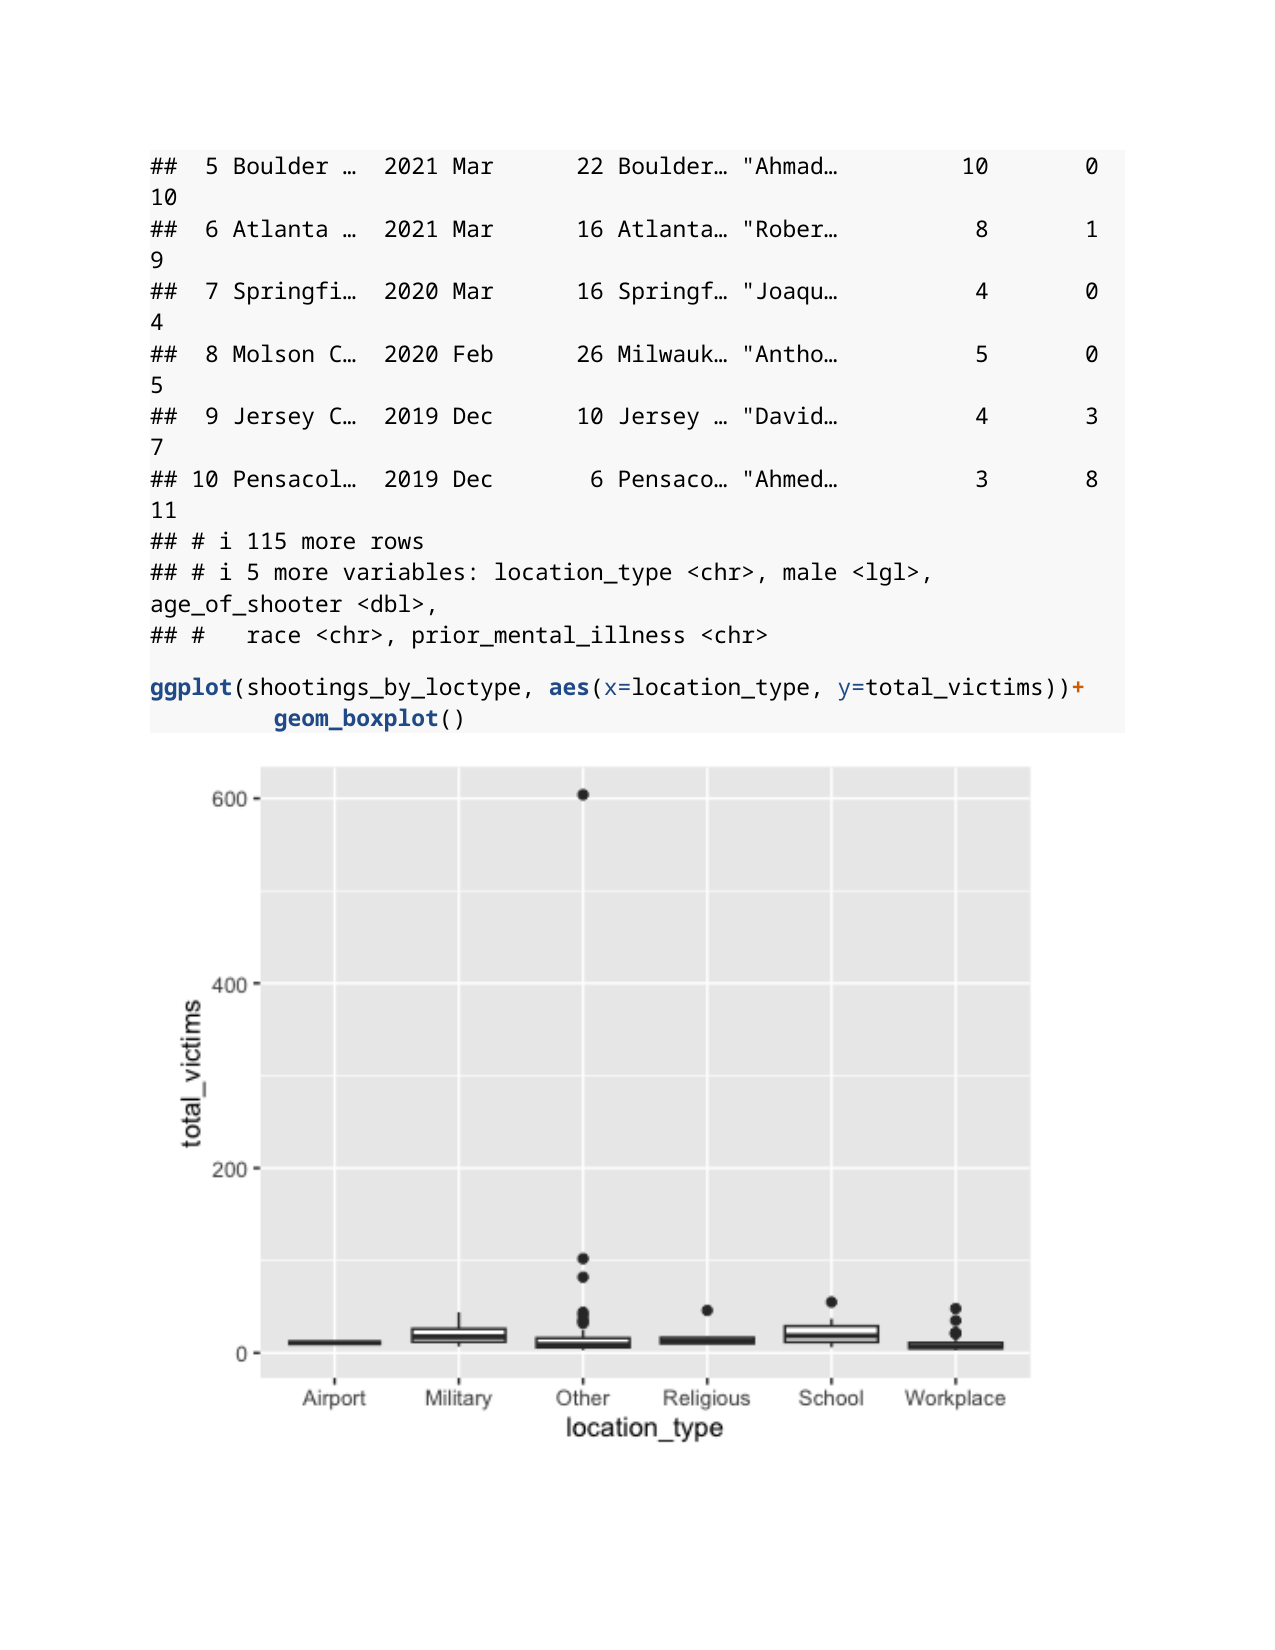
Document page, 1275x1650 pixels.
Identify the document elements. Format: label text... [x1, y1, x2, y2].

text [150, 150, 1125, 650]
text ggplot(shootings_by_loctype, aes(x=location_type, y=total_victims))+ geom_boxplot() [466, 671, 1125, 733]
picture [168, 754, 1044, 1455]
